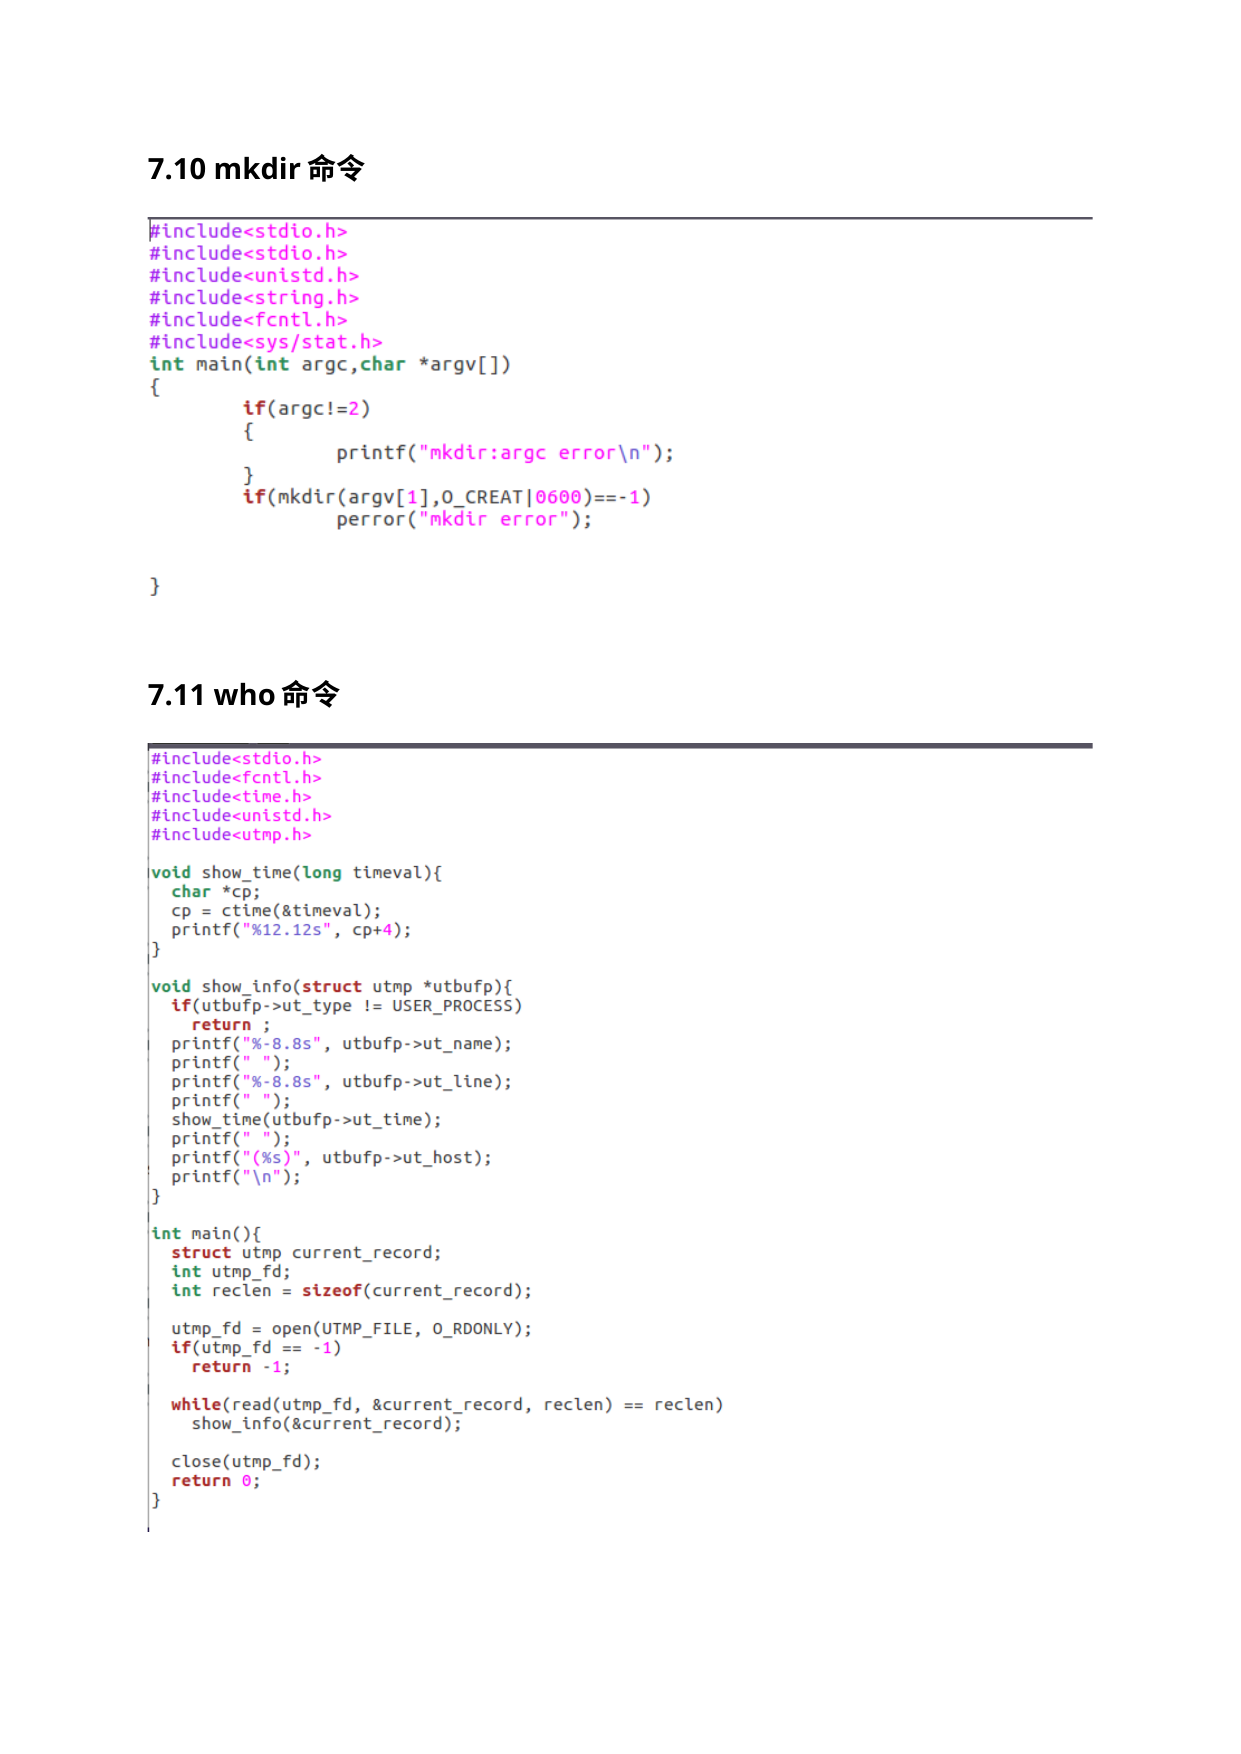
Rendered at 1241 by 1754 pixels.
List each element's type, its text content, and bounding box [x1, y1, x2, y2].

picture [147, 743, 1093, 1532]
subtitle 7.11 who命令 [148, 672, 1093, 714]
subtitle 7.10 mkdir命令 [148, 146, 1093, 188]
picture [147, 217, 1093, 652]
